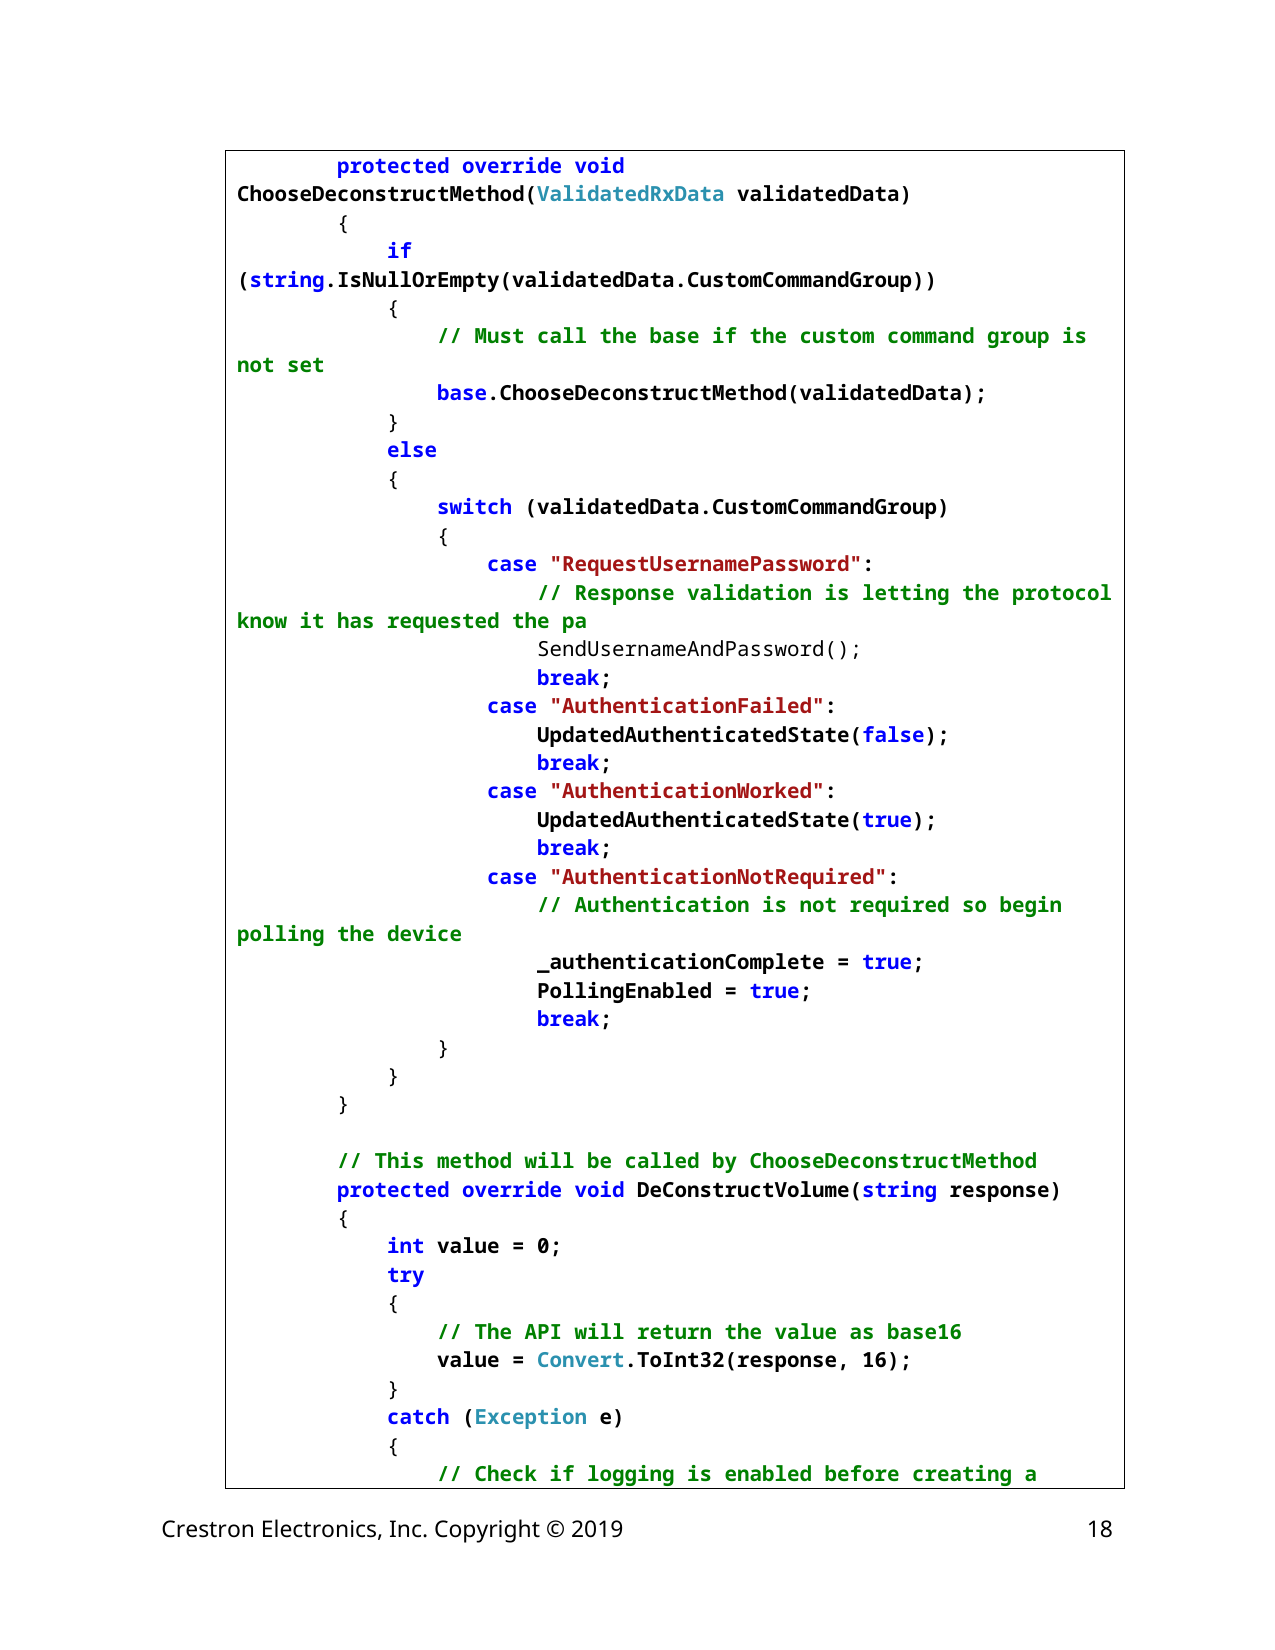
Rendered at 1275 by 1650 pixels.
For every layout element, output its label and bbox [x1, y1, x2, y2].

table_header [226, 151, 1124, 1488]
